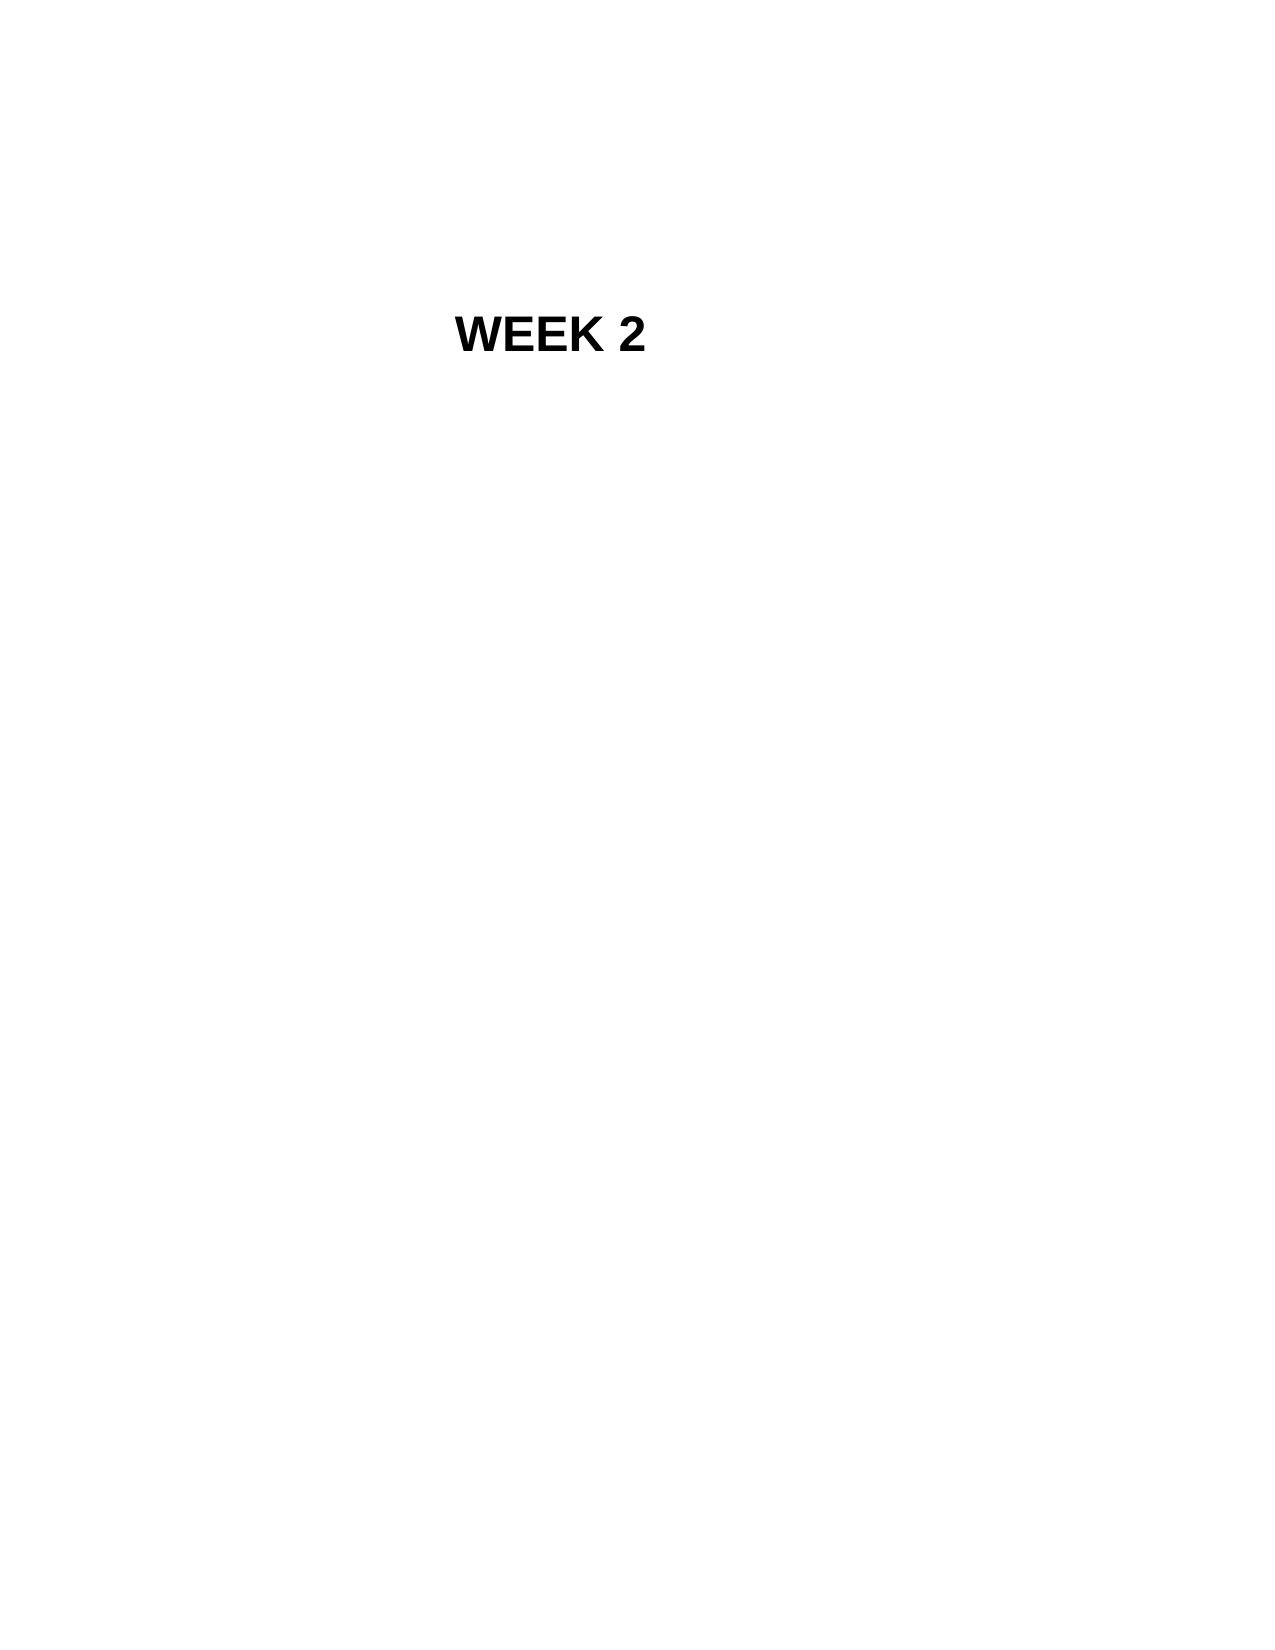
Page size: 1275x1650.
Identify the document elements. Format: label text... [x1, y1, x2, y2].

text WEEK 2 [150, 304, 1125, 362]
